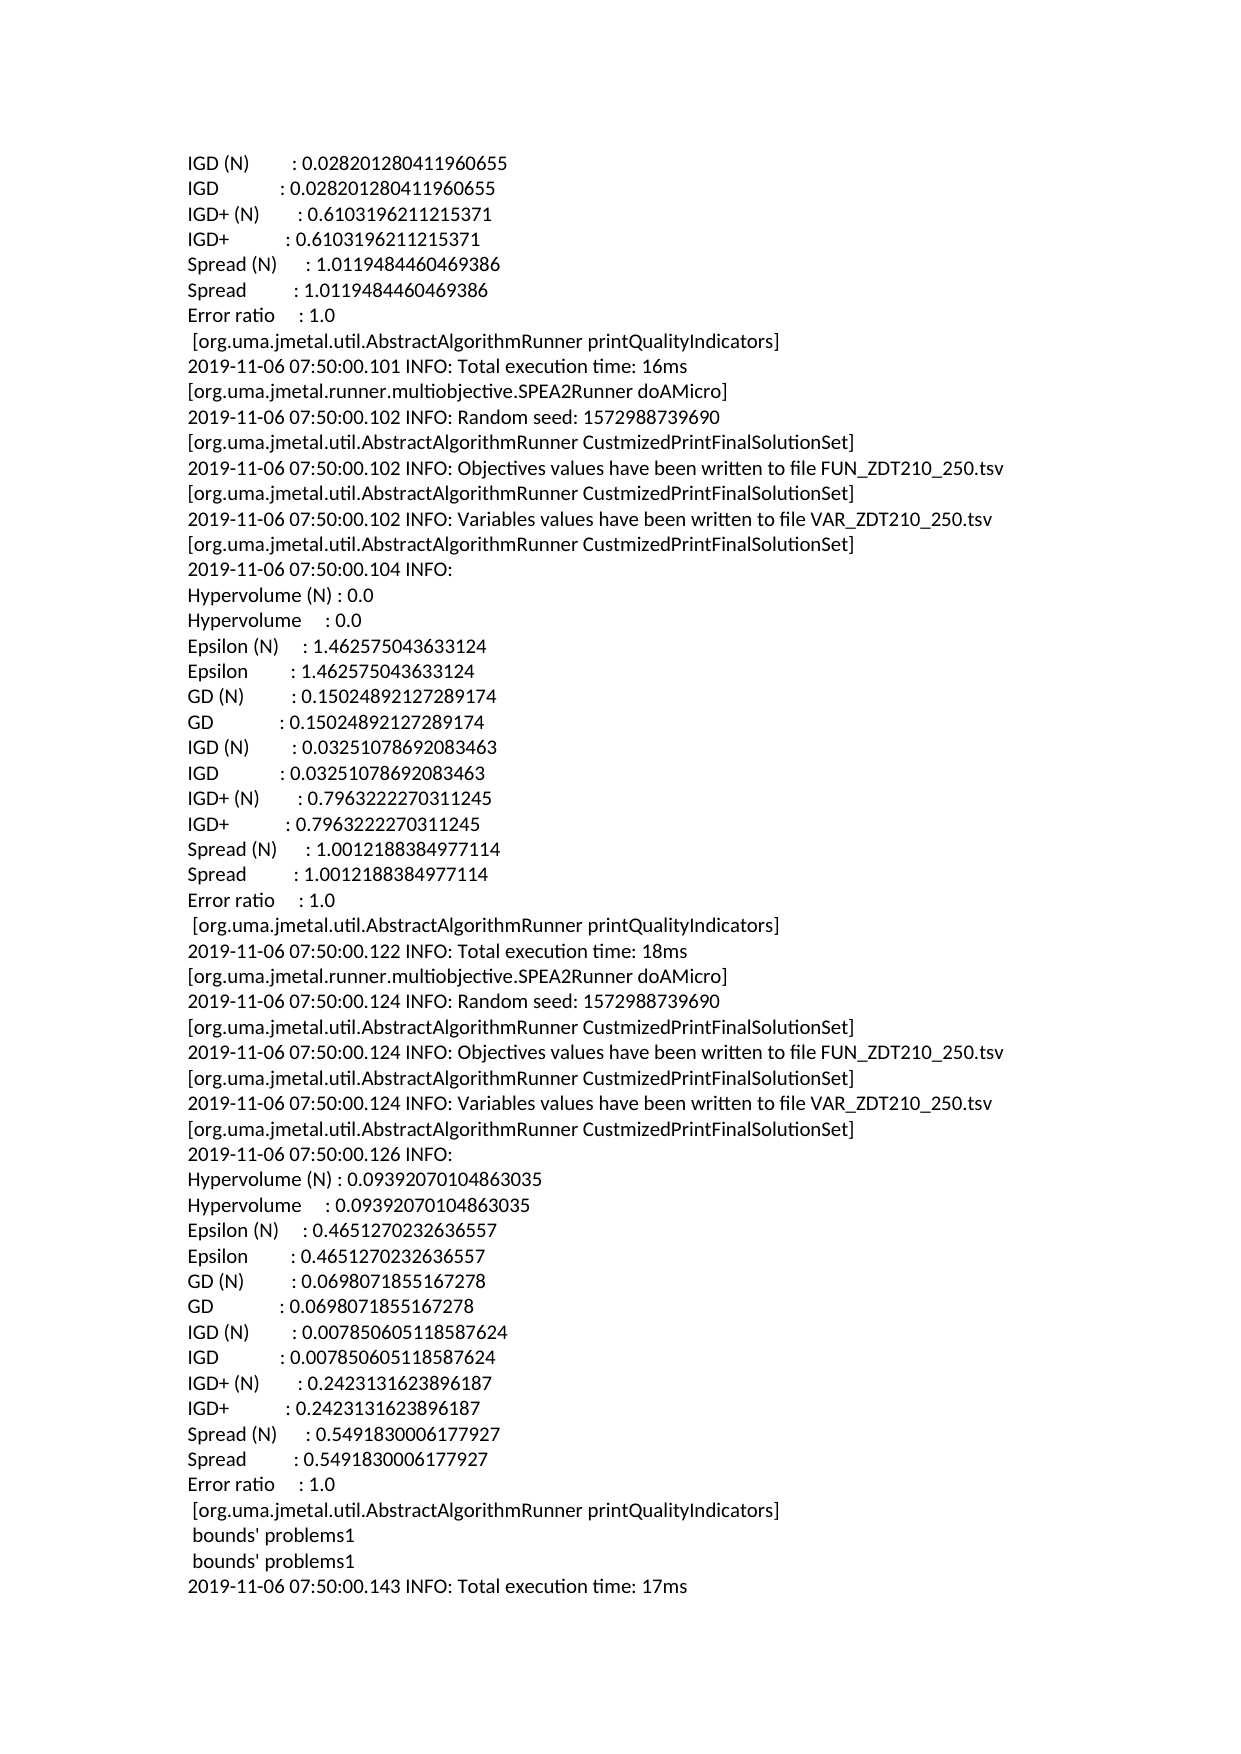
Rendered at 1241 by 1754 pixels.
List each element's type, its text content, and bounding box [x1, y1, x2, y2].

text 2019-11-06 07:50:00.122 INFO: Total execution time: 18ms [org.uma.jmetal.runner.multiobjective.SPEA2Runner doAMicro] [187, 938, 1053, 989]
text Hypervolume : 0.0 [187, 607, 1053, 633]
text IGD (N) : 0.028201280411960655 [187, 150, 1053, 175]
text Spread (N) : 0.5491830006177927 [187, 1421, 1053, 1446]
text 2019-11-06 07:50:00.124 INFO: Random seed: 1572988739690 [org.uma.jmetal.util.AbstractAlgorithmRunner CustmizedPrintFinalSolutionSet] [187, 989, 1053, 1039]
text Spread : 1.0012188384977114 [187, 862, 1053, 887]
text Error ratio : 1.0 [187, 887, 1053, 912]
text GD : 0.15024892127289174 [187, 709, 1053, 734]
text Epsilon : 1.462575043633124 [187, 658, 1053, 684]
text Epsilon : 0.4651270232636557 [187, 1243, 1053, 1268]
text IGD+ (N) : 0.6103196211215371 [187, 201, 1053, 226]
text bounds' problems1 [187, 1548, 1053, 1573]
text Hypervolume (N) : 0.0 [187, 582, 1053, 607]
text IGD+ : 0.6103196211215371 [187, 226, 1053, 252]
text Spread (N) : 1.0119484460469386 [187, 252, 1053, 277]
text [187, 1573, 1053, 1599]
text 2019-11-06 07:50:00.126 INFO: [187, 1141, 1053, 1167]
text Hypervolume : 0.09392070104863035 [187, 1192, 1053, 1217]
text Epsilon (N) : 1.462575043633124 [187, 633, 1053, 658]
text Error ratio : 1.0 [187, 1472, 1053, 1497]
text IGD (N) : 0.03251078692083463 [187, 734, 1053, 760]
text IGD : 0.007850605118587624 [187, 1344, 1053, 1370]
text 2019-11-06 07:50:00.104 INFO: [187, 557, 1053, 582]
text GD (N) : 0.15024892127289174 [187, 684, 1053, 709]
text IGD+ (N) : 0.2423131623896187 [187, 1370, 1053, 1395]
text bounds' problems1 [187, 1522, 1053, 1548]
text Hypervolume (N) : 0.09392070104863035 [187, 1167, 1053, 1192]
text 2019-11-06 07:50:00.101 INFO: Total execution time: 16ms [org.uma.jmetal.runner.multiobjective.SPEA2Runner doAMicro] [187, 353, 1053, 404]
text IGD+ (N) : 0.7963222270311245 [187, 785, 1053, 811]
text Spread : 1.0119484460469386 [187, 277, 1053, 302]
text IGD+ : 0.2423131623896187 [187, 1395, 1053, 1421]
text Spread : 0.5491830006177927 [187, 1446, 1053, 1472]
text 2019-11-06 07:50:00.124 INFO: Objectives values have been written to file FUN_ZDT210_250.tsv [org.uma.jmetal.util.AbstractAlgorithmRunner CustmizedPrintFinalSolutionSet] [187, 1039, 1053, 1090]
text GD (N) : 0.0698071855167278 [187, 1268, 1053, 1294]
text IGD (N) : 0.007850605118587624 [187, 1319, 1053, 1344]
text Epsilon (N) : 0.4651270232636557 [187, 1217, 1053, 1243]
text 2019-11-06 07:50:00.124 INFO: Variables values have been written to file VAR_ZDT210_250.tsv [org.uma.jmetal.util.AbstractAlgorithmRunner CustmizedPrintFinalSolutionSet] [187, 1090, 1053, 1141]
text 2019-11-06 07:50:00.102 INFO: Objectives values have been written to file FUN_ZDT210_250.tsv [org.uma.jmetal.util.AbstractAlgorithmRunner CustmizedPrintFinalSolutionSet] [187, 455, 1053, 506]
text GD : 0.0698071855167278 [187, 1294, 1053, 1319]
text 2019-11-06 07:50:00.102 INFO: Variables values have been written to file VAR_ZDT210_250.tsv [org.uma.jmetal.util.AbstractAlgorithmRunner CustmizedPrintFinalSolutionSet] [187, 506, 1053, 557]
text IGD+ : 0.7963222270311245 [187, 811, 1053, 836]
text IGD : 0.028201280411960655 [187, 175, 1053, 201]
text [org.uma.jmetal.util.AbstractAlgorithmRunner printQualityIndicators] [187, 328, 1053, 353]
text Error ratio : 1.0 [187, 302, 1053, 328]
text 2019-11-06 07:50:00.102 INFO: Random seed: 1572988739690 [org.uma.jmetal.util.AbstractAlgorithmRunner CustmizedPrintFinalSolutionSet] [187, 404, 1053, 455]
text IGD : 0.03251078692083463 [187, 760, 1053, 785]
text [org.uma.jmetal.util.AbstractAlgorithmRunner printQualityIndicators] [187, 1497, 1053, 1522]
text [org.uma.jmetal.util.AbstractAlgorithmRunner printQualityIndicators] [187, 912, 1053, 938]
text Spread (N) : 1.0012188384977114 [187, 836, 1053, 862]
